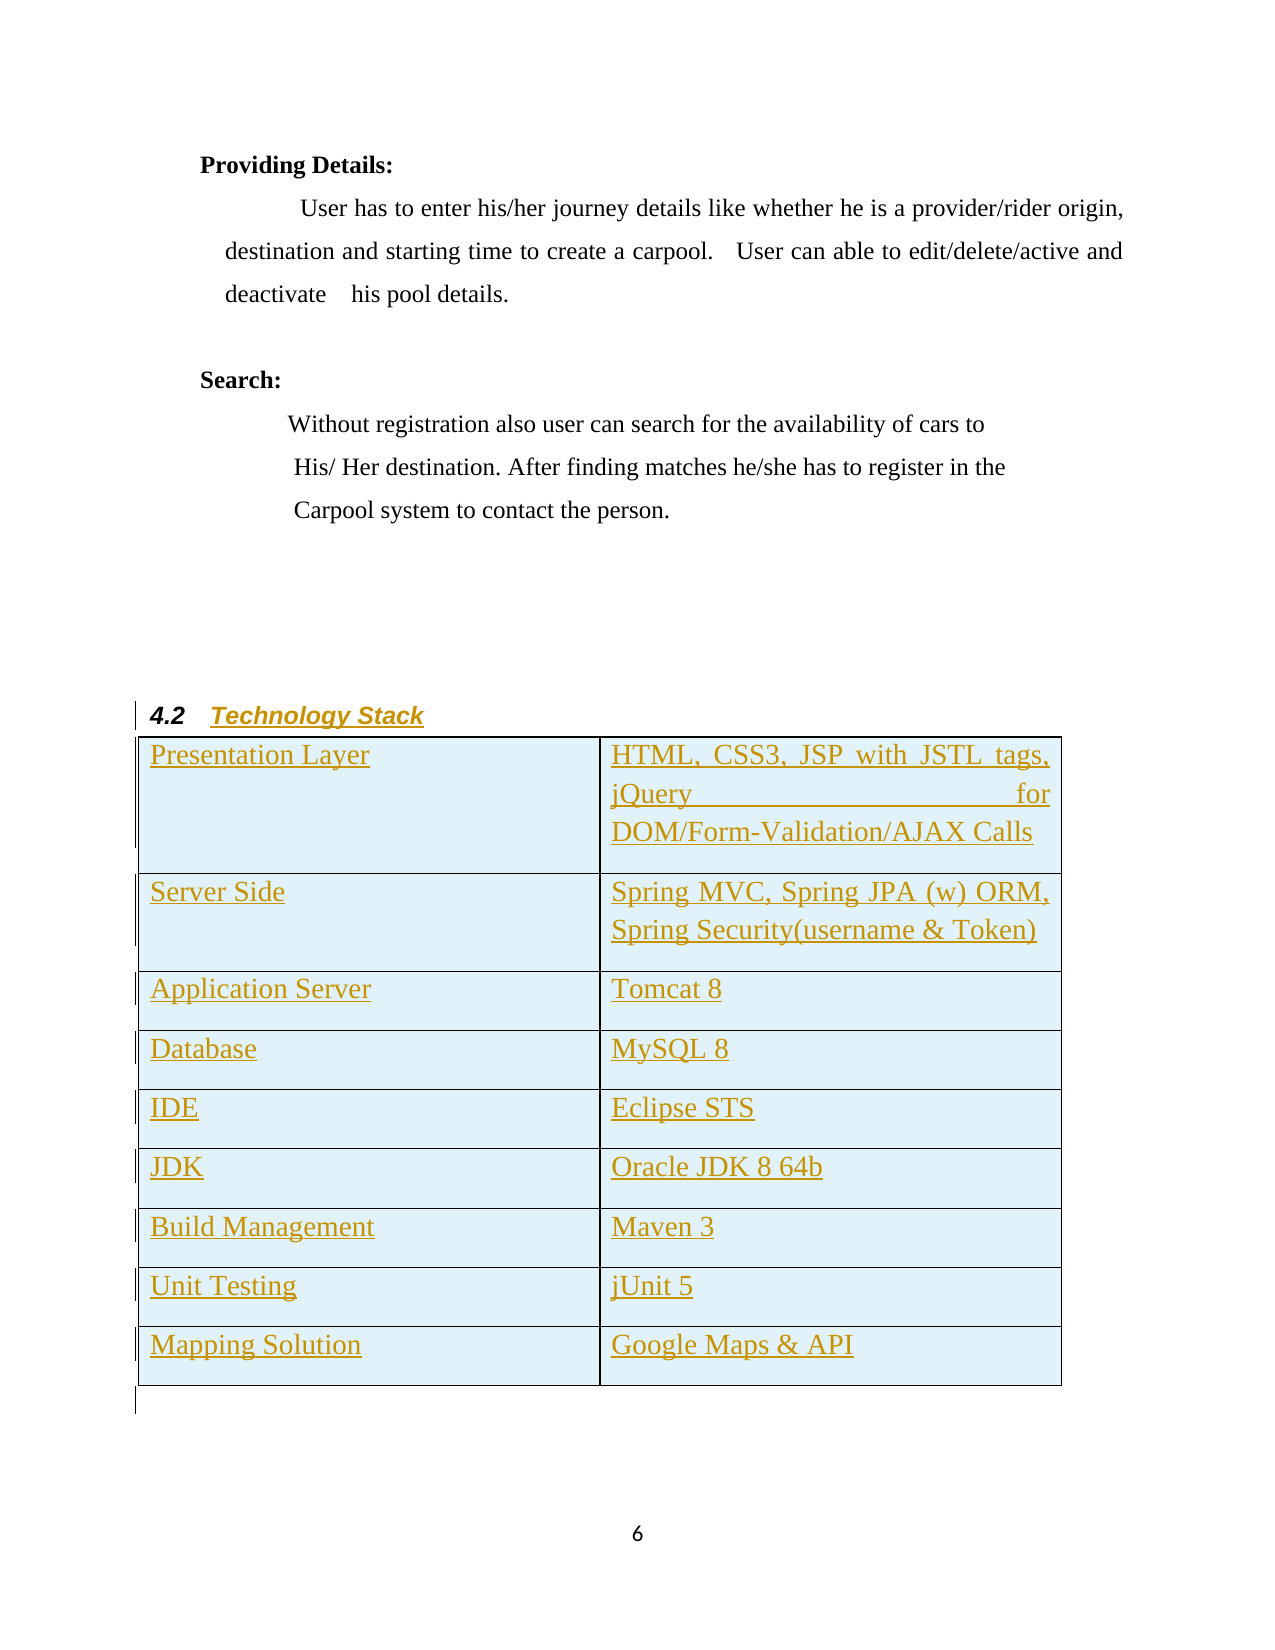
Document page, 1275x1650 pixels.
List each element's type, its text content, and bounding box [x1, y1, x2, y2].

text User has to enter his/her journey details like whether he is a provider/rider origin, destination and starting time to create a carpool. User can able to edit/delete/active and deactivate his pool details. [225, 193, 1125, 308]
text Carpool system to contact the person. [150, 495, 1125, 524]
text Providing Details: [150, 150, 1125, 179]
text Search: [150, 366, 1125, 394]
text His/ Her destination. After finding matches he/she has to register in the [150, 452, 1125, 481]
text Without registration also user can search for the availability of cars to [150, 409, 1125, 437]
